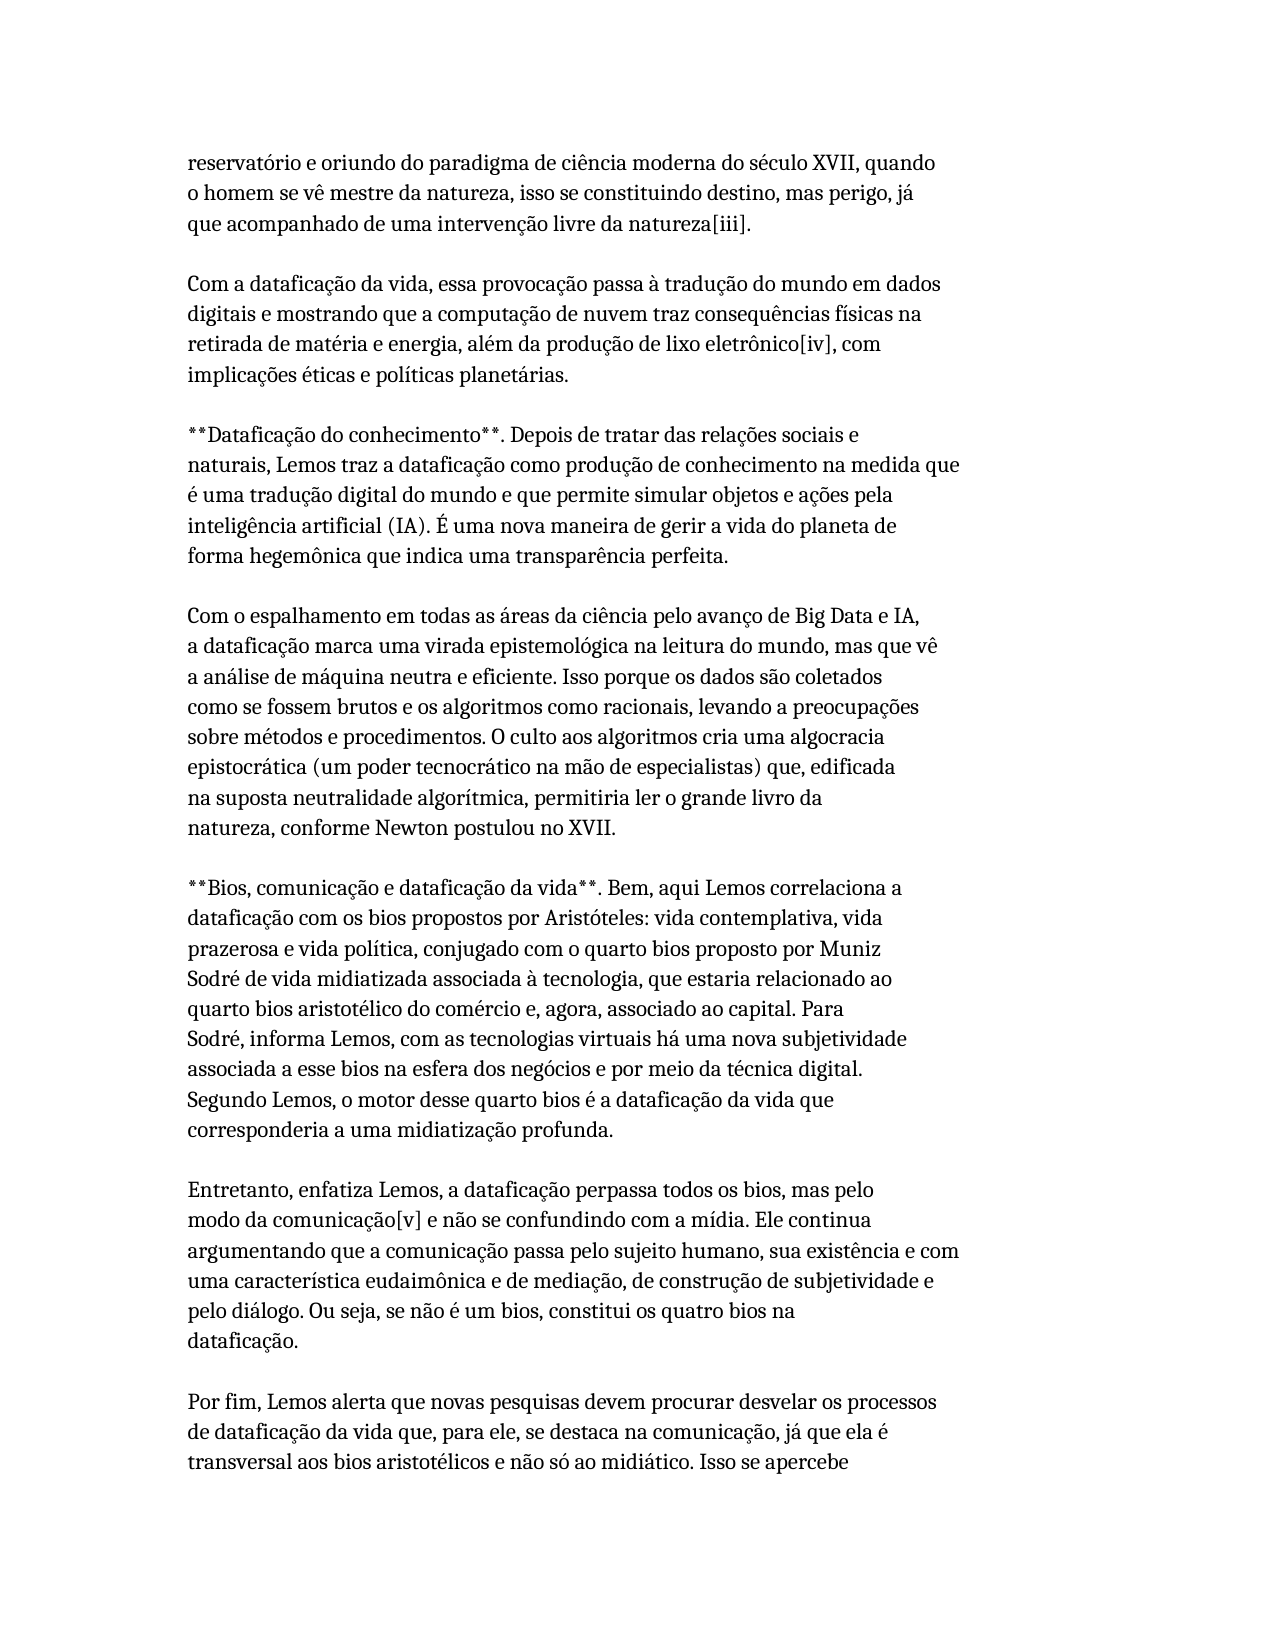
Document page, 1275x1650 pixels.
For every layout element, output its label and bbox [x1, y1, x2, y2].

text [187, 150, 1087, 1475]
